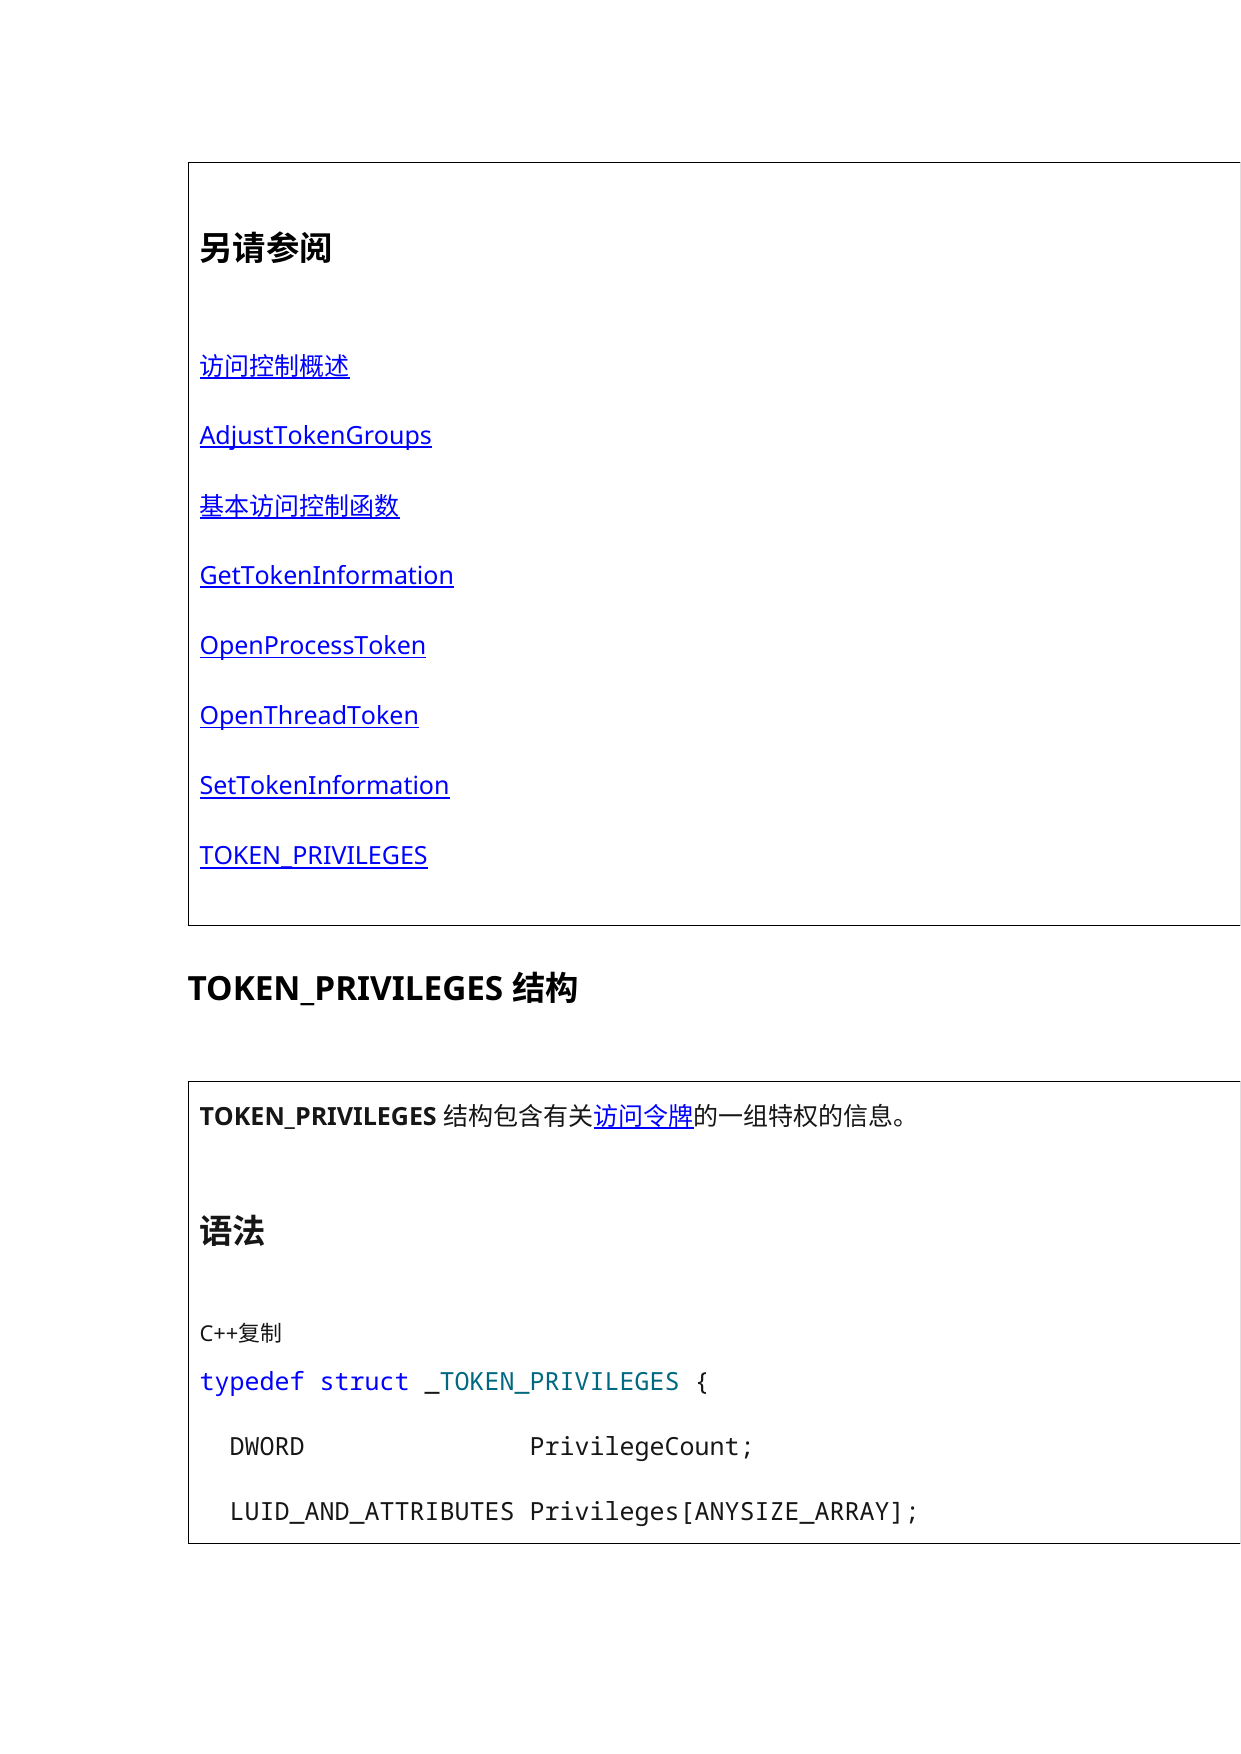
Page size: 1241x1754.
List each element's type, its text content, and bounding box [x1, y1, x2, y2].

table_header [189, 163, 1240, 925]
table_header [189, 1082, 1240, 1543]
subtitle TOKEN_PRIVILEGES 结构 [187, 953, 1053, 1018]
